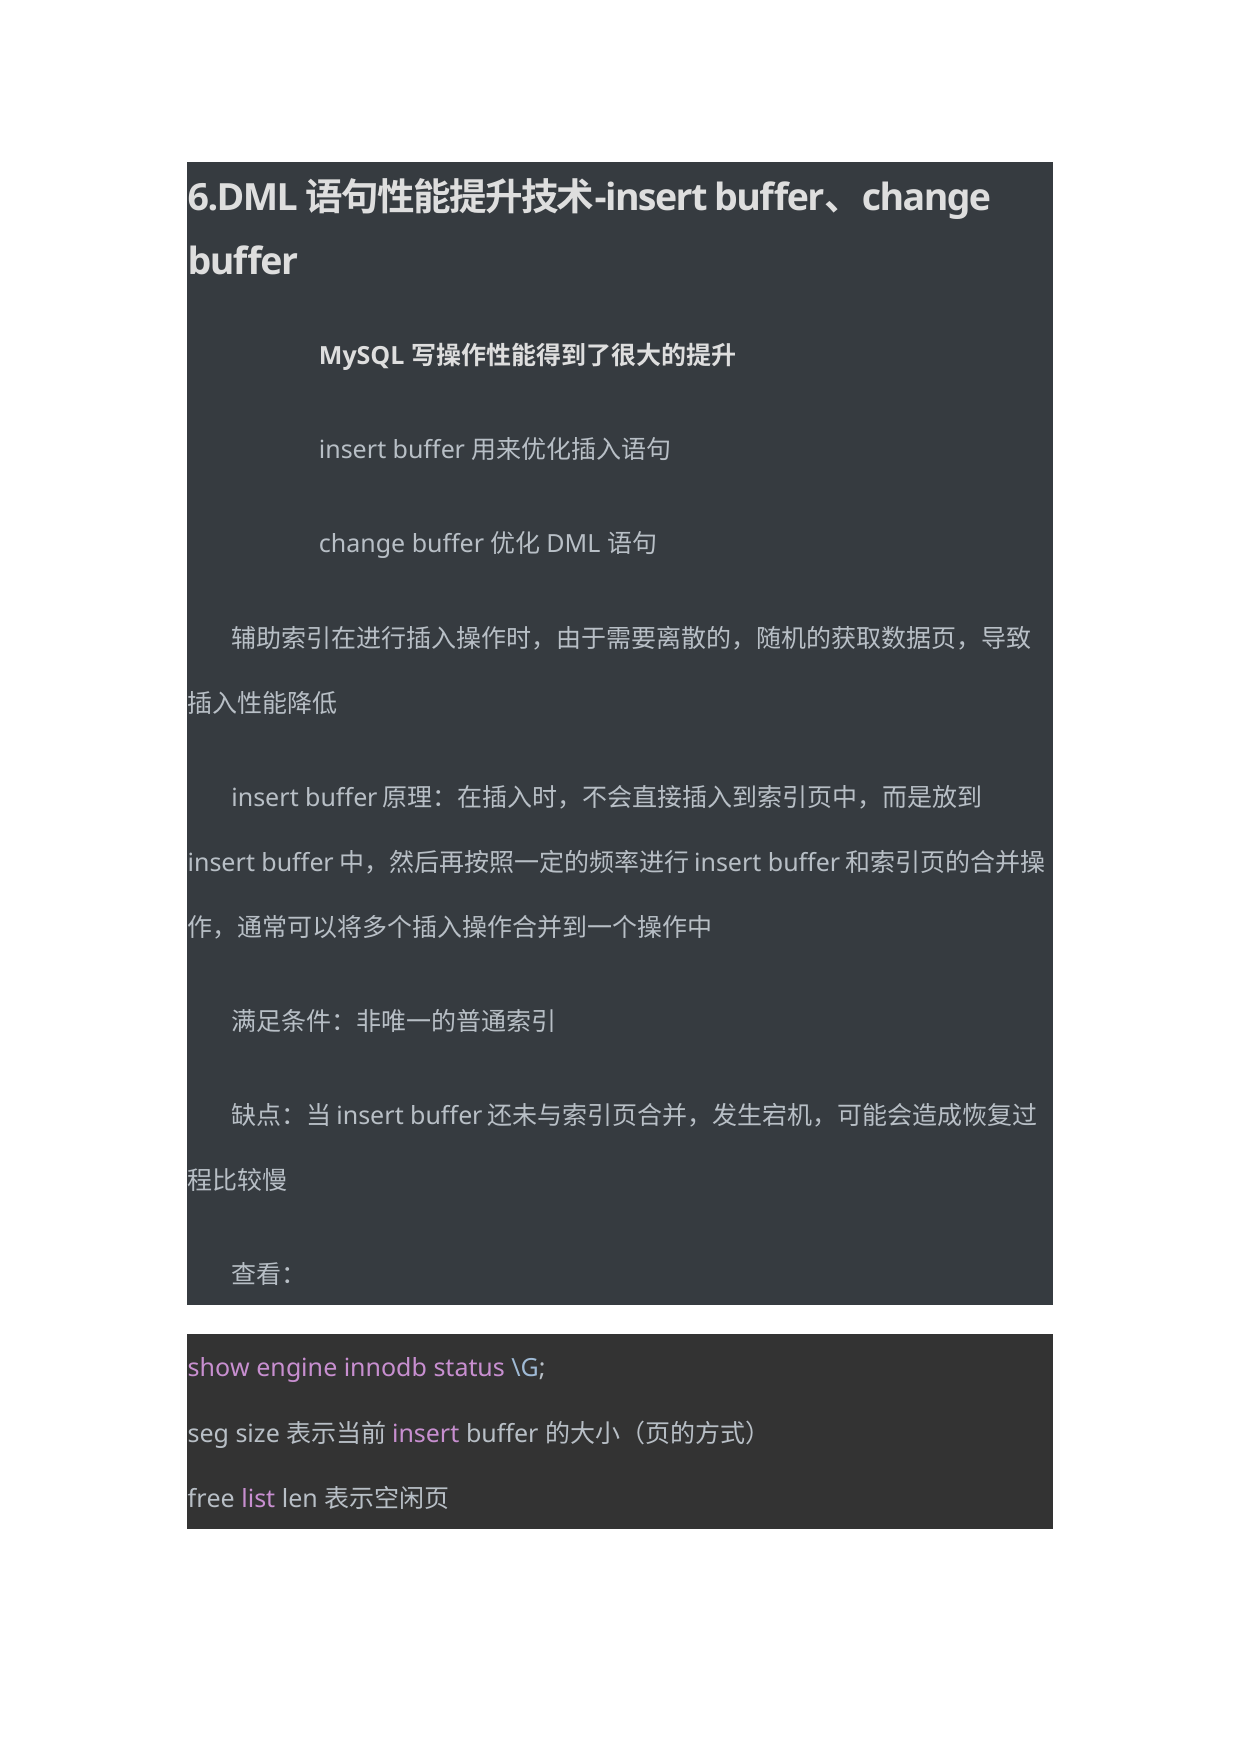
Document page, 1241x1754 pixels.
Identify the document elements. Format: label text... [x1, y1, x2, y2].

text 6.DML语句性能提升技术-insert buffer、change buffer [187, 162, 1053, 292]
text 满足条件：非唯一的普通索引 [187, 987, 1053, 1052]
text 缺点：当insert buffer还未与索引页合并，发生宕机，可能会造成恢复过程比较慢 [187, 1081, 1053, 1211]
text 辅助索引在进行插入操作时，由于需要离散的，随机的获取数据页，导致插入性能降低 [187, 604, 1053, 734]
text MySQL 写操作性能得到了很大的提升 [187, 321, 1053, 386]
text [187, 1334, 1053, 1529]
text 查看： [187, 1240, 1053, 1305]
text change buffer 优化 DML 语句 [187, 509, 1053, 574]
text insert buffer 用来优化插入语句 [187, 415, 1053, 480]
text insert buffer原理：在插入时，不会直接插入到索引页中，而是放到insert buffer中，然后再按照一定的频率进行insert buffer和索引页的合并操作，通常可以将多个插入操作合并到一个操作中 [187, 763, 1053, 958]
